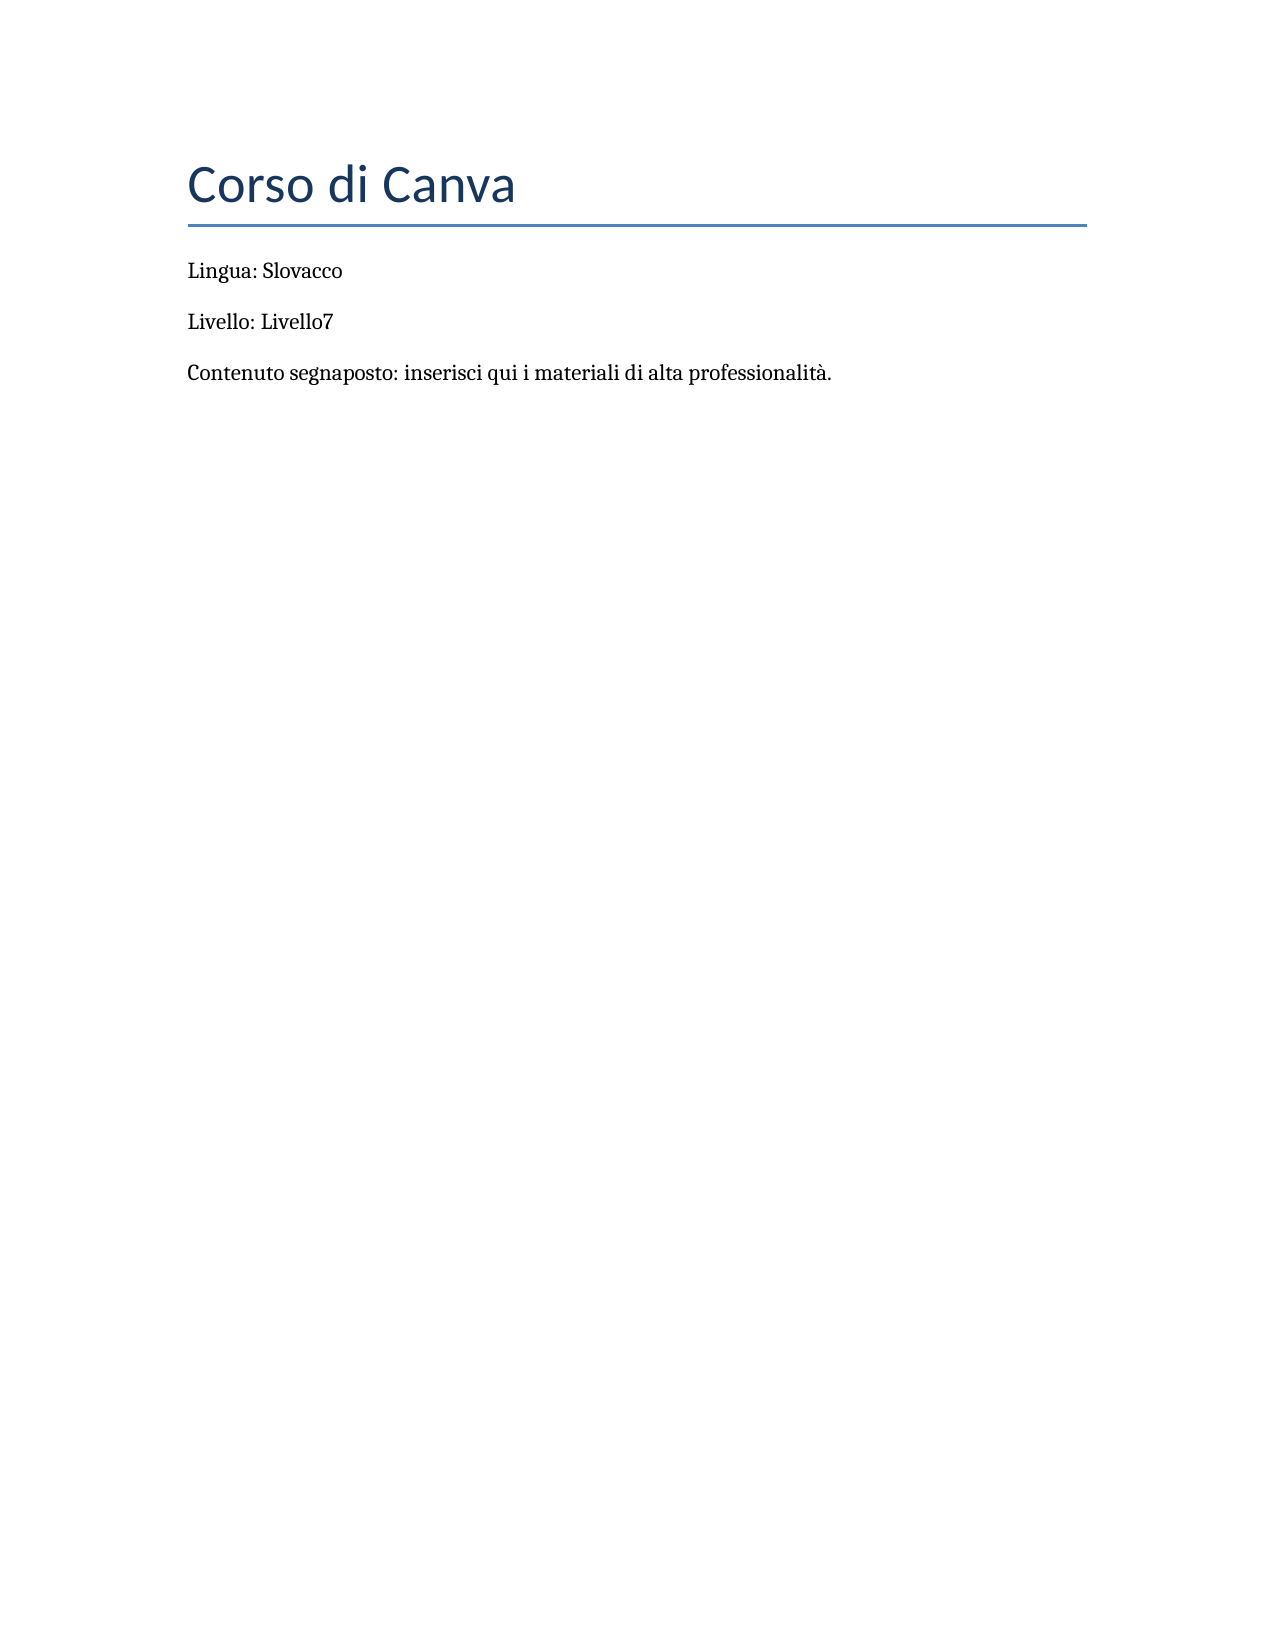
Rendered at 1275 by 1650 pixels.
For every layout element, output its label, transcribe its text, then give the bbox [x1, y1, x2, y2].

title Corso di Canva [187, 150, 1087, 227]
text Lingua: Slovacco [187, 258, 1087, 284]
text Contenuto segnaposto: inserisci qui i materiali di alta professionalità. [187, 360, 1087, 386]
text Livello: Livello7 [187, 309, 1087, 335]
